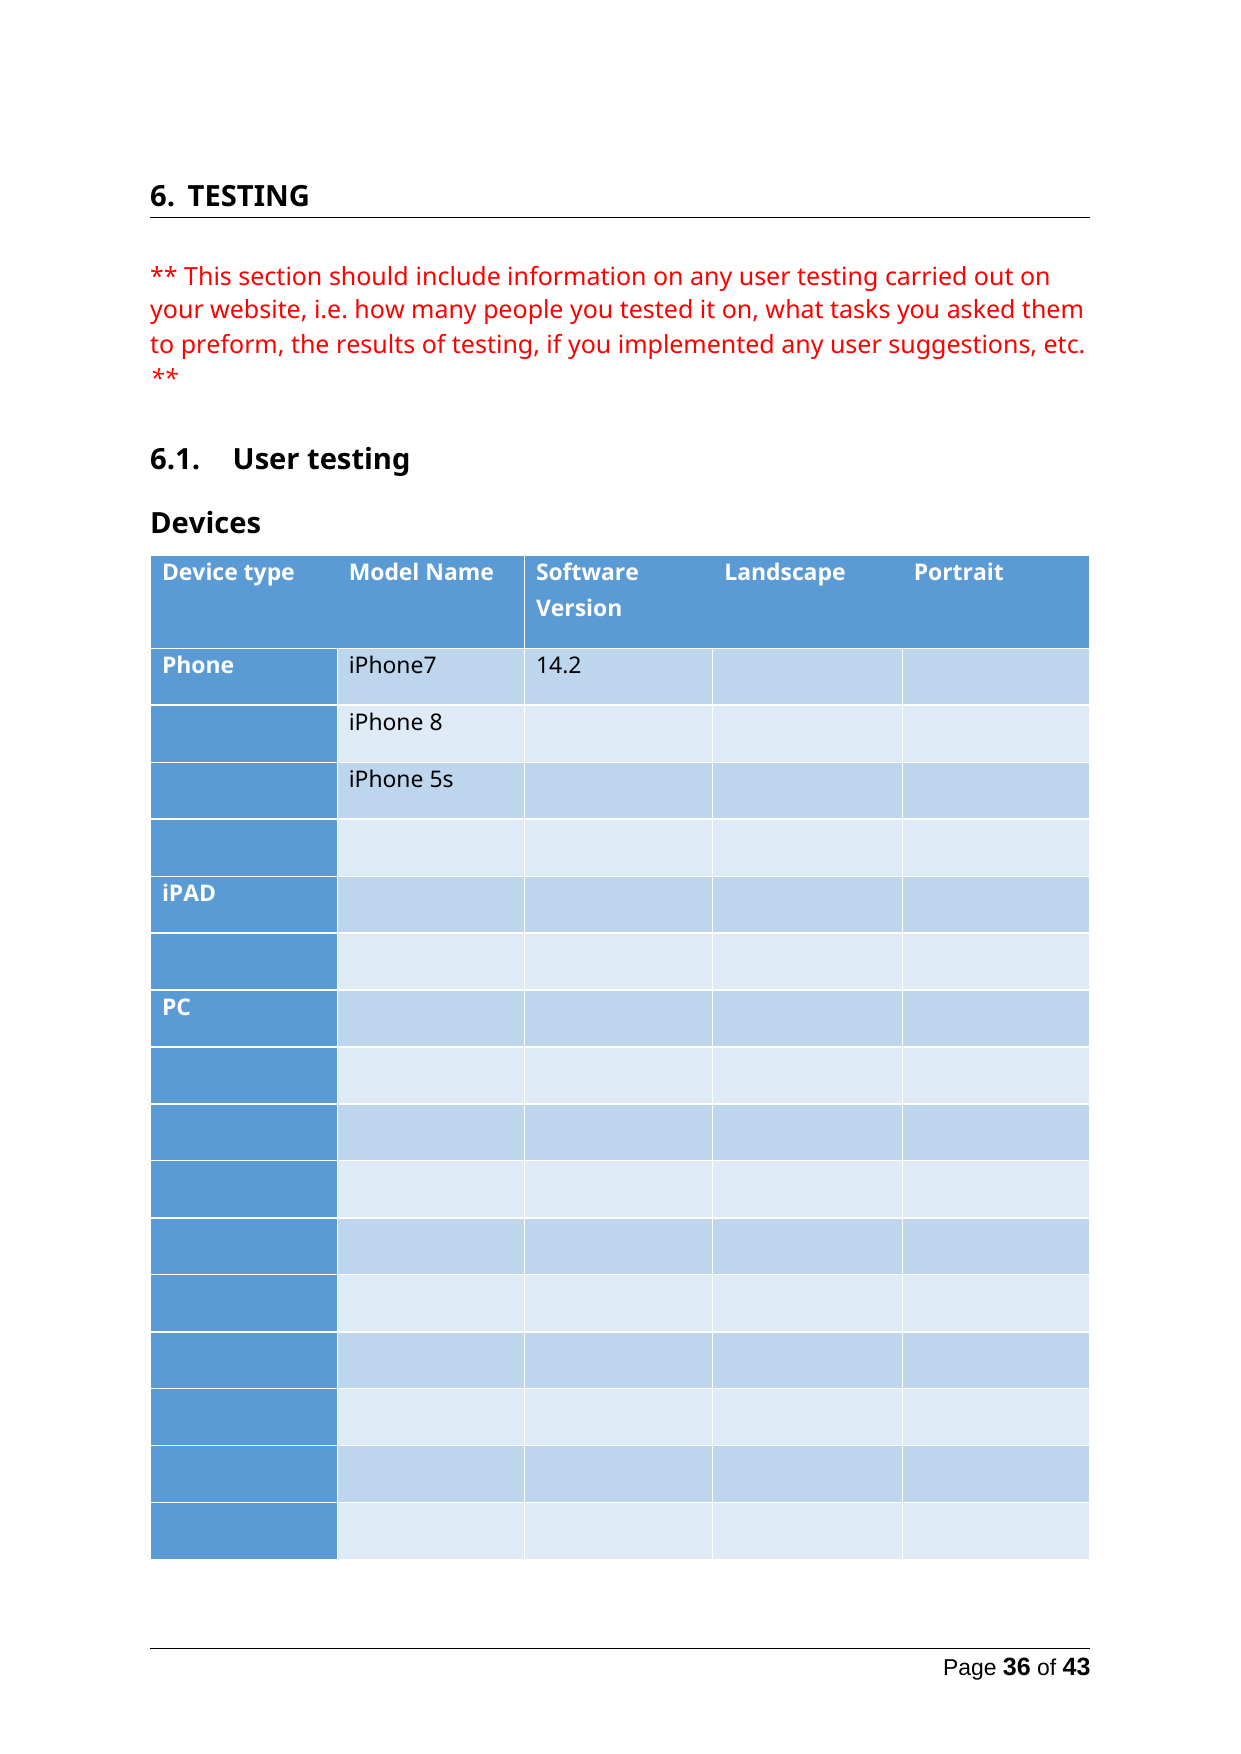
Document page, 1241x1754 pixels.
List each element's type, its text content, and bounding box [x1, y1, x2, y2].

table_cell [903, 820, 1089, 876]
table_header Software Version [525, 556, 713, 648]
table_cell [525, 706, 712, 762]
table_cell [903, 1446, 1089, 1502]
table_cell [525, 1446, 712, 1502]
table_cell [525, 1219, 712, 1274]
table_cell [151, 1161, 337, 1217]
table_cell [151, 706, 337, 762]
table_cell [151, 1446, 337, 1502]
table_cell [338, 820, 524, 876]
table_cell [151, 820, 337, 876]
table_cell [713, 649, 902, 704]
table_cell [713, 877, 902, 932]
table_cell [903, 1389, 1089, 1445]
table_cell [151, 1219, 337, 1274]
table_header Landscape [713, 556, 902, 648]
table_cell [525, 1105, 712, 1160]
table_cell [713, 763, 902, 818]
table_cell [713, 991, 902, 1046]
table_cell [525, 1503, 712, 1559]
table_cell [903, 1333, 1089, 1388]
table_cell [338, 1048, 524, 1103]
table_cell iPhone 5s [338, 763, 524, 818]
table_cell iPhone 8 [338, 706, 524, 762]
table_cell iPAD [151, 877, 337, 932]
table_cell Phone [151, 649, 337, 704]
table_cell [525, 934, 712, 989]
table_cell [713, 1219, 902, 1274]
table_cell [713, 1105, 902, 1160]
table_cell [338, 1275, 524, 1331]
table_cell [713, 934, 902, 989]
table_cell [713, 1048, 902, 1103]
table_cell [525, 877, 712, 932]
table_cell [151, 934, 337, 989]
table_cell [151, 1333, 337, 1388]
table_cell [903, 706, 1089, 762]
text ** This section should include information on any user testing carried out on your website, i.e. how many people you tested it on, what tasks you asked them to preform, the results of testing, if you implemented any user suggestions, etc. ** [150, 258, 1090, 394]
table_cell iPhone7 [338, 649, 524, 704]
table_cell [713, 1503, 902, 1559]
table_cell [713, 1446, 902, 1502]
table_cell [338, 1503, 524, 1559]
table_cell [151, 1503, 337, 1559]
table_cell [525, 1389, 712, 1445]
table_cell [713, 706, 902, 762]
table_cell [903, 649, 1089, 704]
table_cell [151, 1275, 337, 1331]
table_cell [903, 934, 1089, 989]
table_header Model Name [337, 556, 524, 648]
table_cell [151, 1048, 337, 1103]
table_cell [525, 820, 712, 876]
table_cell [903, 1105, 1089, 1160]
table_cell [713, 1389, 902, 1445]
table_header Portrait [902, 556, 1089, 648]
table_cell [338, 1389, 524, 1445]
table_cell [525, 1161, 712, 1217]
table_cell [338, 877, 524, 932]
table_cell [525, 991, 712, 1046]
table_cell [525, 1048, 712, 1103]
table_cell [713, 820, 902, 876]
table_cell [525, 1275, 712, 1331]
subtitle User testing [150, 438, 1090, 478]
subtitle Devices [150, 503, 1090, 542]
table_cell [151, 763, 337, 818]
table_cell [903, 763, 1089, 818]
subtitle Testing [150, 175, 1090, 217]
table_cell 14.2 [525, 649, 712, 704]
table_cell [338, 1333, 524, 1388]
table_cell [525, 1333, 712, 1388]
table_cell [903, 1048, 1089, 1103]
table_cell [713, 1161, 902, 1217]
table_cell [903, 991, 1089, 1046]
table_cell [903, 1161, 1089, 1217]
table_cell [338, 1161, 524, 1217]
table_cell [338, 934, 524, 989]
table_cell [338, 991, 524, 1046]
table_cell [338, 1446, 524, 1502]
table_header Device type [151, 556, 337, 648]
table_cell [903, 1503, 1089, 1559]
table_cell [713, 1275, 902, 1331]
table_cell [903, 1275, 1089, 1331]
table_cell [903, 877, 1089, 932]
table_cell [525, 763, 712, 818]
table_cell [713, 1333, 902, 1388]
table_cell [151, 1105, 337, 1160]
table_cell [151, 1389, 337, 1445]
table_cell PC [151, 991, 337, 1046]
table_cell [338, 1219, 524, 1274]
table_cell [903, 1219, 1089, 1274]
table_cell [338, 1105, 524, 1160]
